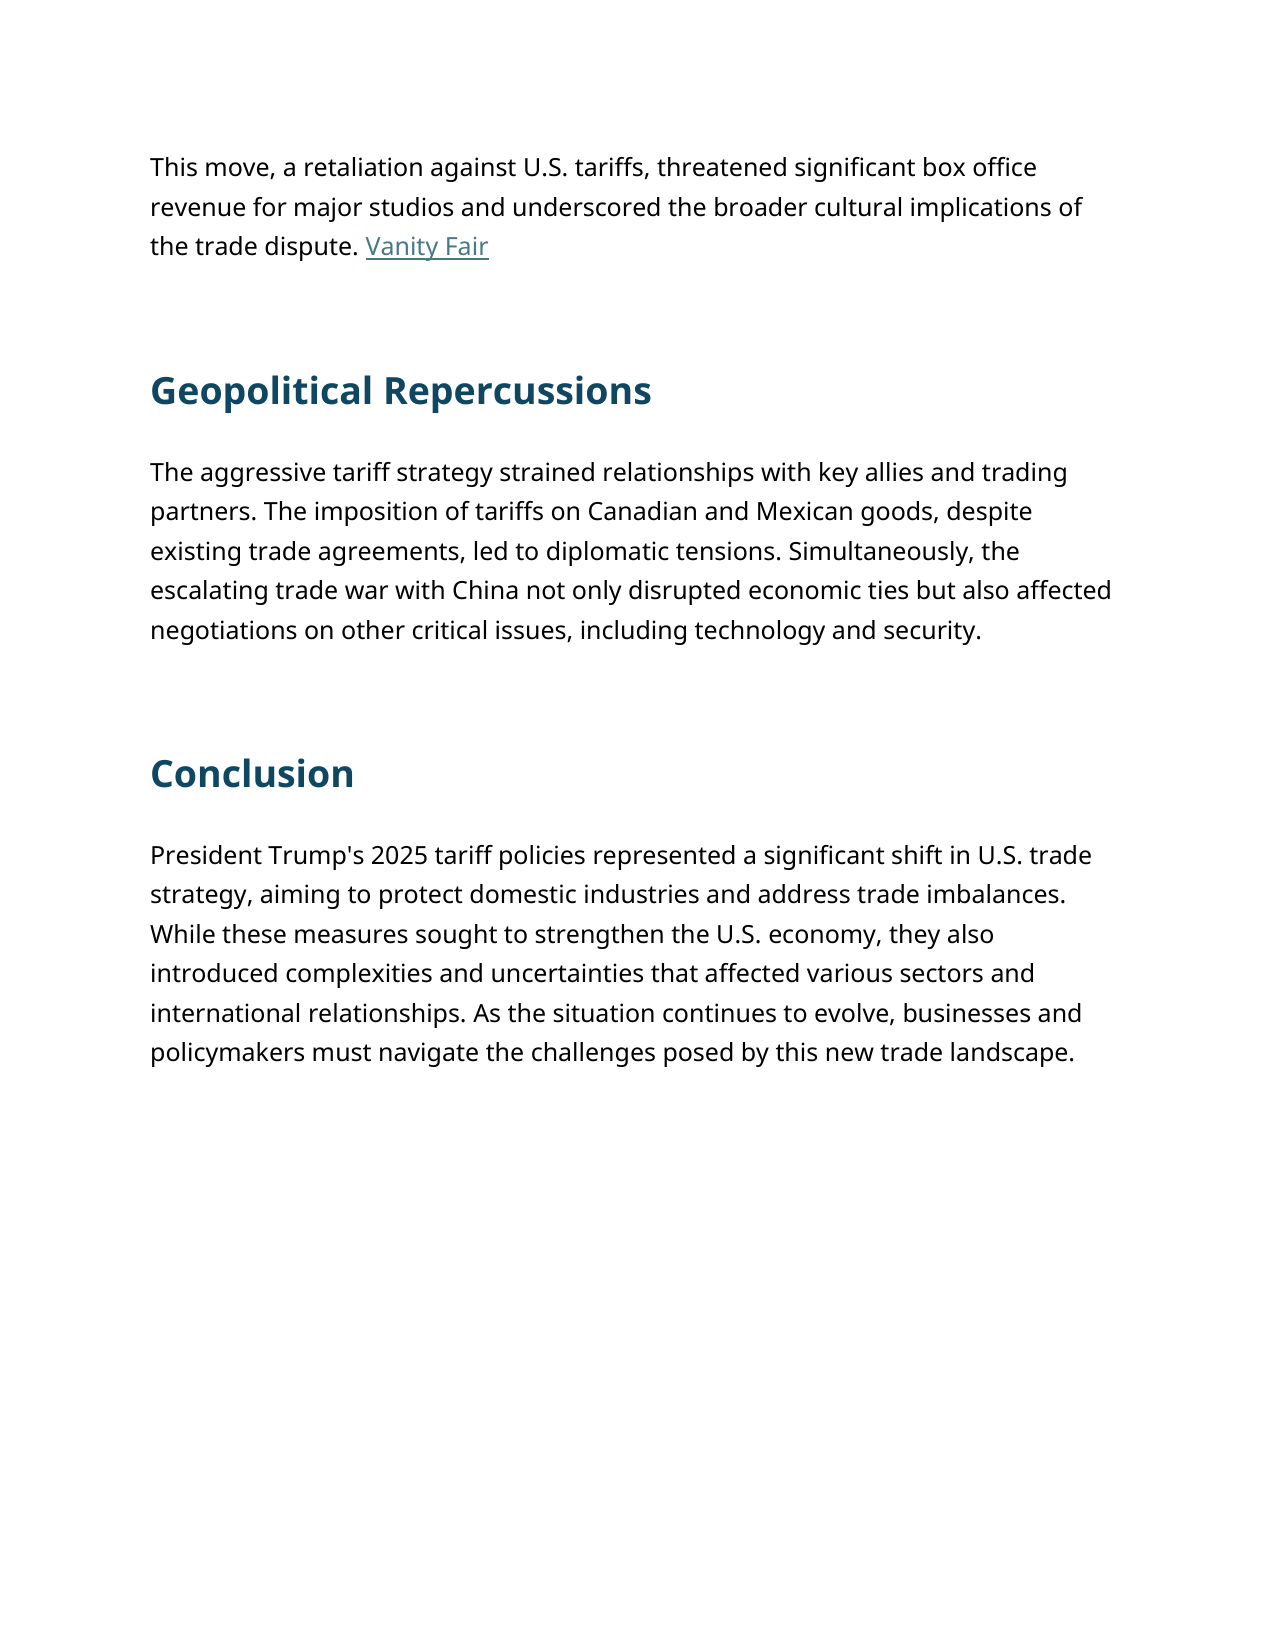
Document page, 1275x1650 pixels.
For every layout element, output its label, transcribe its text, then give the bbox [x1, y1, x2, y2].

text The aggressive tariff strategy strained relationships with key allies and trading partners. The imposition of tariffs on Canadian and Mexican goods, despite existing trade agreements, led to diplomatic tensions. Simultaneously, the escalating trade war with China not only disrupted economic ties but also affected negotiations on other critical issues, including technology and security. [150, 454, 1125, 646]
subtitle Geopolitical Repercussions [150, 364, 1125, 415]
text President Trump's 2025 tariff policies represented a significant shift in U.S. trade strategy, aiming to protect domestic industries and address trade imbalances. While these measures sought to strengthen the U.S. economy, they also introduced complexities and uncertainties that affected various sectors and international relationships. As the situation continues to evolve, businesses and policymakers must navigate the challenges posed by this new trade landscape. [150, 838, 1125, 1069]
subtitle Conclusion [150, 747, 1125, 798]
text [150, 150, 1125, 263]
